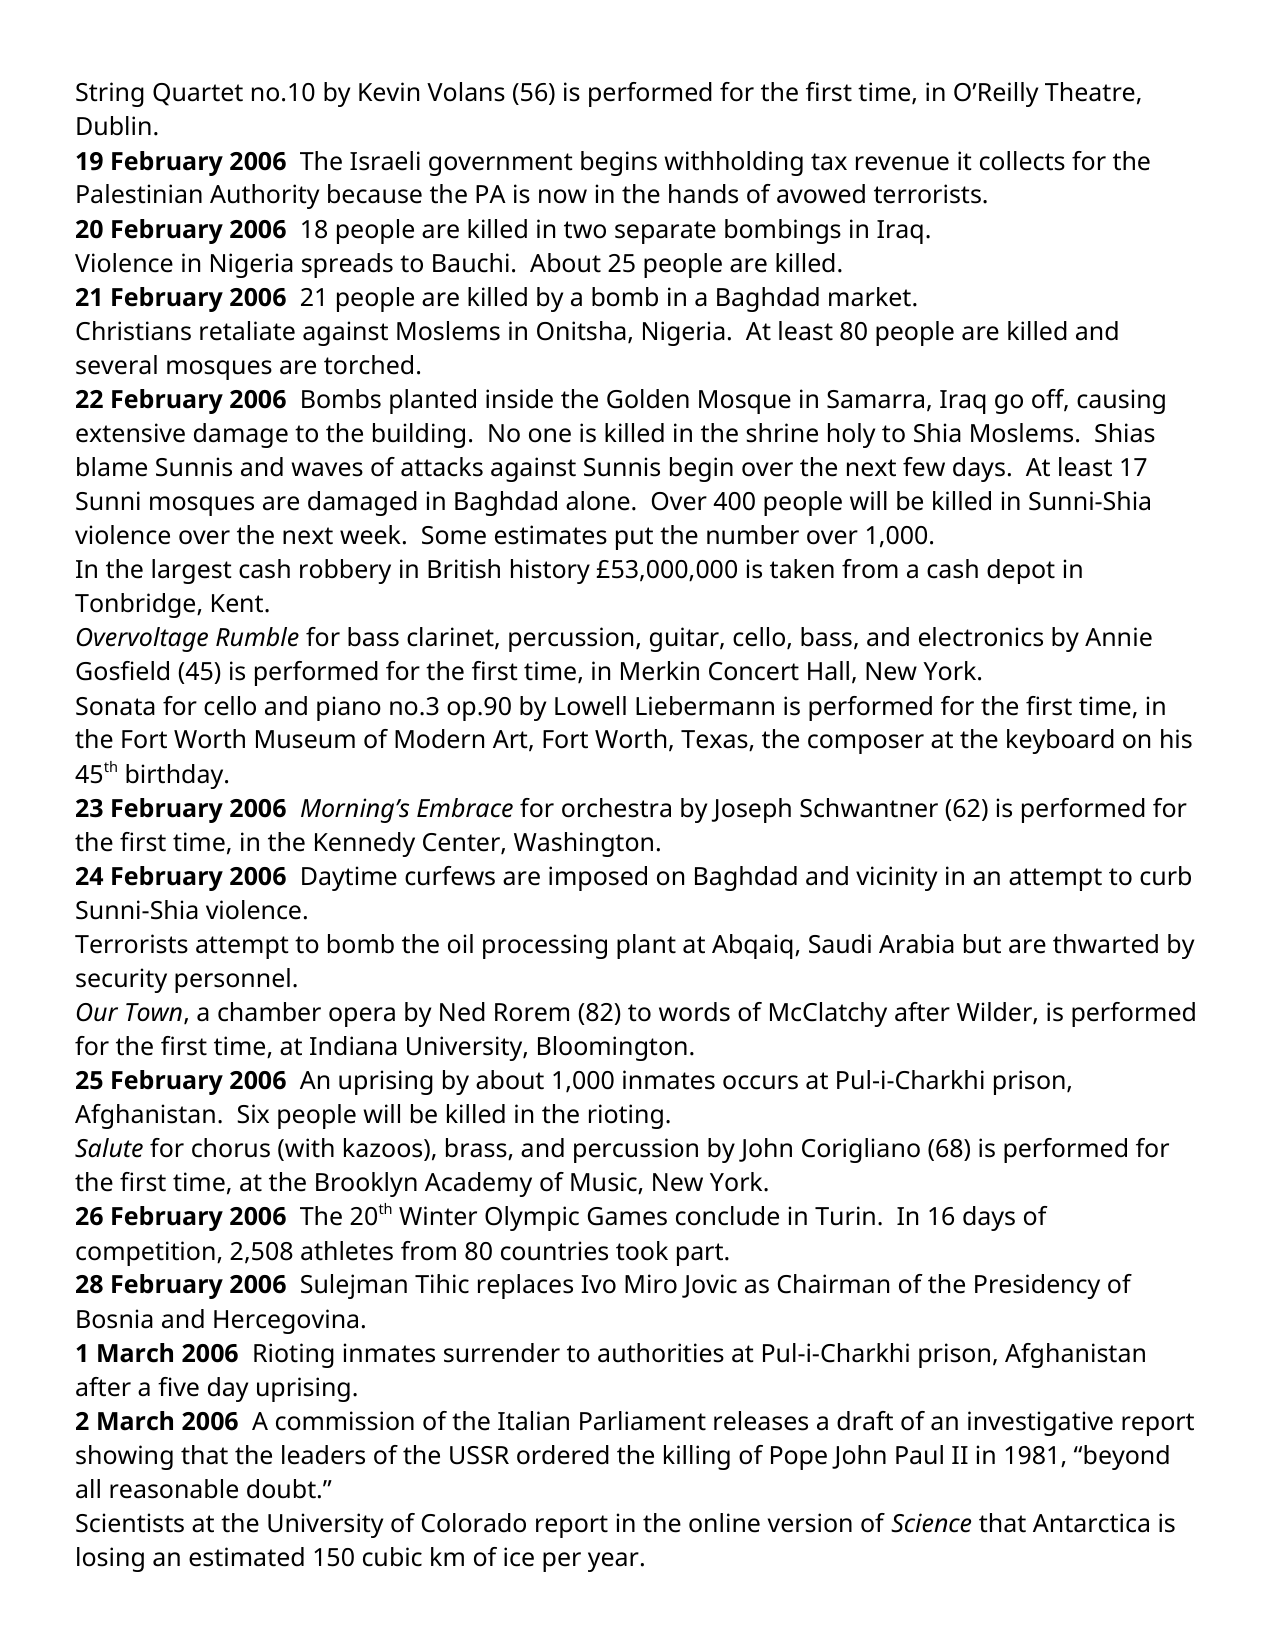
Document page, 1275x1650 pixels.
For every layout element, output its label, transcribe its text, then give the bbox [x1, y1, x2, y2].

text 1 March 2006 Rioting inmates surrender to authorities at Pul-i-Charkhi prison, Afghanistan after a five day uprising. [75, 1335, 1200, 1403]
text 22 February 2006 Bombs planted inside the Golden Mosque in Samarra, Iraq go off, causing extensive damage to the building. No one is killed in the shrine holy to Shia Moslems. Shias blame Sunnis and waves of attacks against Sunnis begin over the next few days. At least 17 Sunni mosques are damaged in Baghdad alone. Over 400 people will be killed in Sunni-Shia violence over the next week. Some estimates put the number over 1,000. [75, 382, 1200, 552]
text Terrorists attempt to bomb the oil processing plant at Abqaiq, Saudi Arabia but are thwarted by security personnel. [75, 927, 1200, 995]
text 20 February 2006 18 people are killed in two separate bombings in Iraq. [75, 211, 1200, 245]
text 23 February 2006 Morning’s Embrace for orchestra by Joseph Schwantner (62) is performed for the first time, in the Kennedy Center, Washington. [75, 790, 1200, 858]
text Violence in Nigeria spreads to Bauchi. About 25 people are killed. [75, 245, 1200, 279]
text In the largest cash robbery in British history £53,000,000 is taken from a cash depot in Tonbridge, Kent. [75, 552, 1200, 620]
text Scientists at the University of Colorado report in the online version of Science that Antarctica is losing an estimated 150 cubic km of ice per year. [75, 1506, 1200, 1574]
text 19 February 2006 The Israeli government begins withholding tax revenue it collects for the Palestinian Authority because the PA is now in the hands of avowed terrorists. [75, 143, 1200, 211]
text 21 February 2006 21 people are killed by a bomb in a Baghdad market. [75, 279, 1200, 313]
text Salute for chorus (with kazoos), brass, and percussion by John Corigliano (68) is performed for the first time, at the Brooklyn Academy of Music, New York. [75, 1131, 1200, 1199]
text 26 February 2006 The 20th Winter Olympic Games conclude in Turin. In 16 days of competition, 2,508 athletes from 80 countries took part. [75, 1199, 1200, 1267]
text 25 February 2006 An uprising by about 1,000 inmates occurs at Pul-i-Charkhi prison, Afghanistan. Six people will be killed in the rioting. [75, 1063, 1200, 1131]
text Overvoltage Rumble for bass clarinet, percussion, guitar, cello, bass, and electronics by Annie Gosfield (45) is performed for the first time, in Merkin Concert Hall, New York. [75, 620, 1200, 688]
text 24 February 2006 Daytime curfews are imposed on Baghdad and vicinity in an attempt to curb Sunni-Shia violence. [75, 858, 1200, 927]
text Christians retaliate against Moslems in Onitsha, Nigeria. At least 80 people are killed and several mosques are torched. [75, 313, 1200, 382]
text 28 February 2006 Sulejman Tihic replaces Ivo Miro Jovic as Chairman of the Presidency of Bosnia and Hercegovina. [75, 1267, 1200, 1335]
text Sonata for cello and piano no.3 op.90 by Lowell Liebermann is performed for the first time, in the Fort Worth Museum of Modern Art, Fort Worth, Texas, the composer at the keyboard on his 45th birthday. [75, 688, 1200, 790]
text String Quartet no.10 by Kevin Volans (56) is performed for the first time, in O’Reilly Theatre, Dublin. [75, 75, 1200, 143]
text Our Town, a chamber opera by Ned Rorem (82) to words of McClatchy after Wilder, is performed for the first time, at Indiana University, Bloomington. [75, 995, 1200, 1063]
